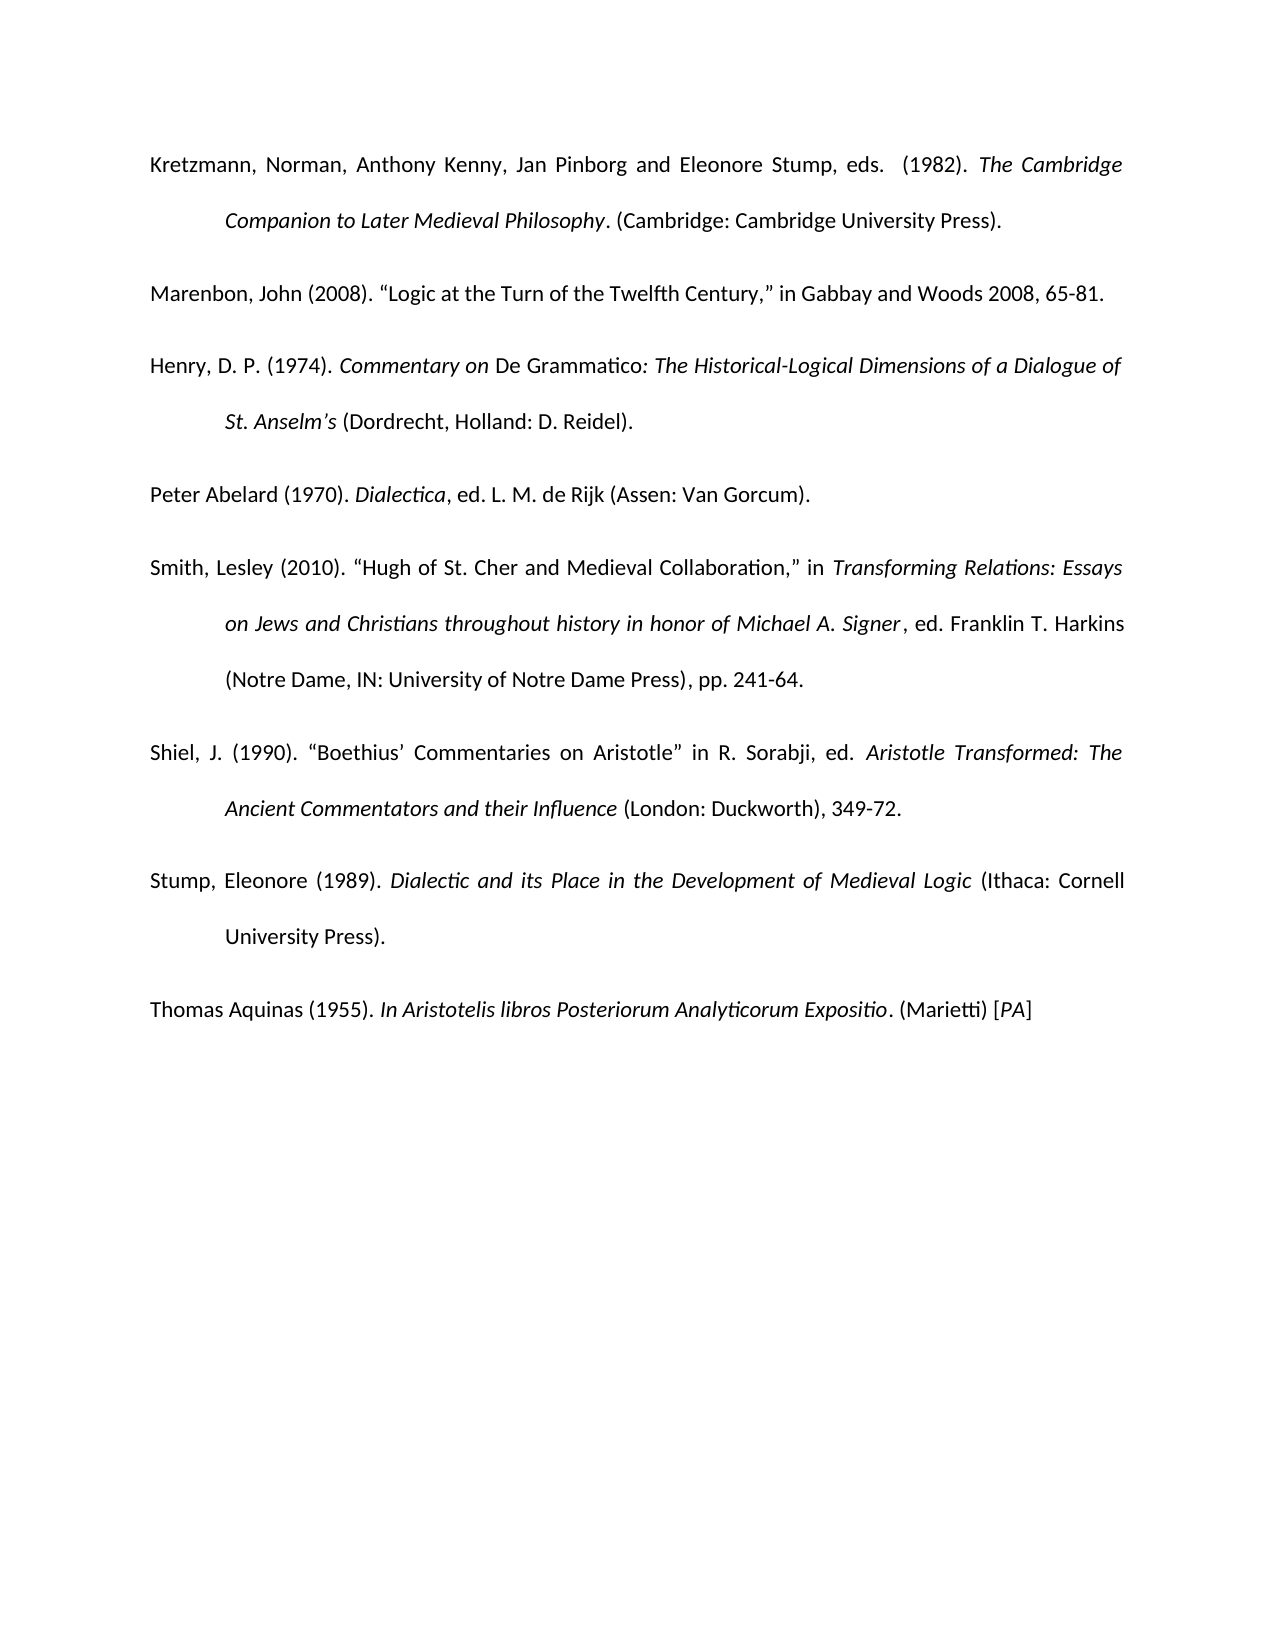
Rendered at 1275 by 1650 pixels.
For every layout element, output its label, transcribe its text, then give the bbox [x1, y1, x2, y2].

text Stump, Eleonore (1989). Dialectic and its Place in the Development of Medieval Logic (Ithaca: Cornell University Press). [150, 866, 1125, 951]
text Marenbon, John (2008). “Logic at the Turn of the Twelfth Century,” in Gabbay and Woods 2008, 65-81. [150, 279, 1125, 307]
text Henry, D. P. (1974). Commentary on De Grammatico: The Historical-Logical Dimensions of a Dialogue of St. Anselm’s (Dordrecht, Holland: D. Reidel). [150, 351, 1125, 436]
text Smith, Lesley (2010). “Hugh of St. Cher and Medieval Collaboration,” in Transforming Relations: Essays on Jews and Christians throughout history in honor of Michael A. Signer, ed. Franklin T. Harkins (Notre Dame, IN: University of Notre Dame Press), pp. 241-64. [150, 553, 1125, 693]
text Peter Abelard (1970). Dialectica, ed. L. M. de Rijk (Assen: Van Gorcum). [150, 480, 1125, 508]
text Thomas Aquinas (1955). In Aristotelis libros Posteriorum Analyticorum Expositio. (Marietti) [PA] [150, 995, 1125, 1023]
text Kretzmann, Norman, Anthony Kenny, Jan Pinborg and Eleonore Stump, eds. (1982). The Cambridge Companion to Later Medieval Philosophy. (Cambridge: Cambridge University Press). [150, 150, 1125, 234]
text Shiel, J. (1990). “Boethius’ Commentaries on Aristotle” in R. Sorabji, ed. Aristotle Transformed: The Ancient Commentators and their Influence (London: Duckworth), 349-72. [150, 738, 1125, 822]
